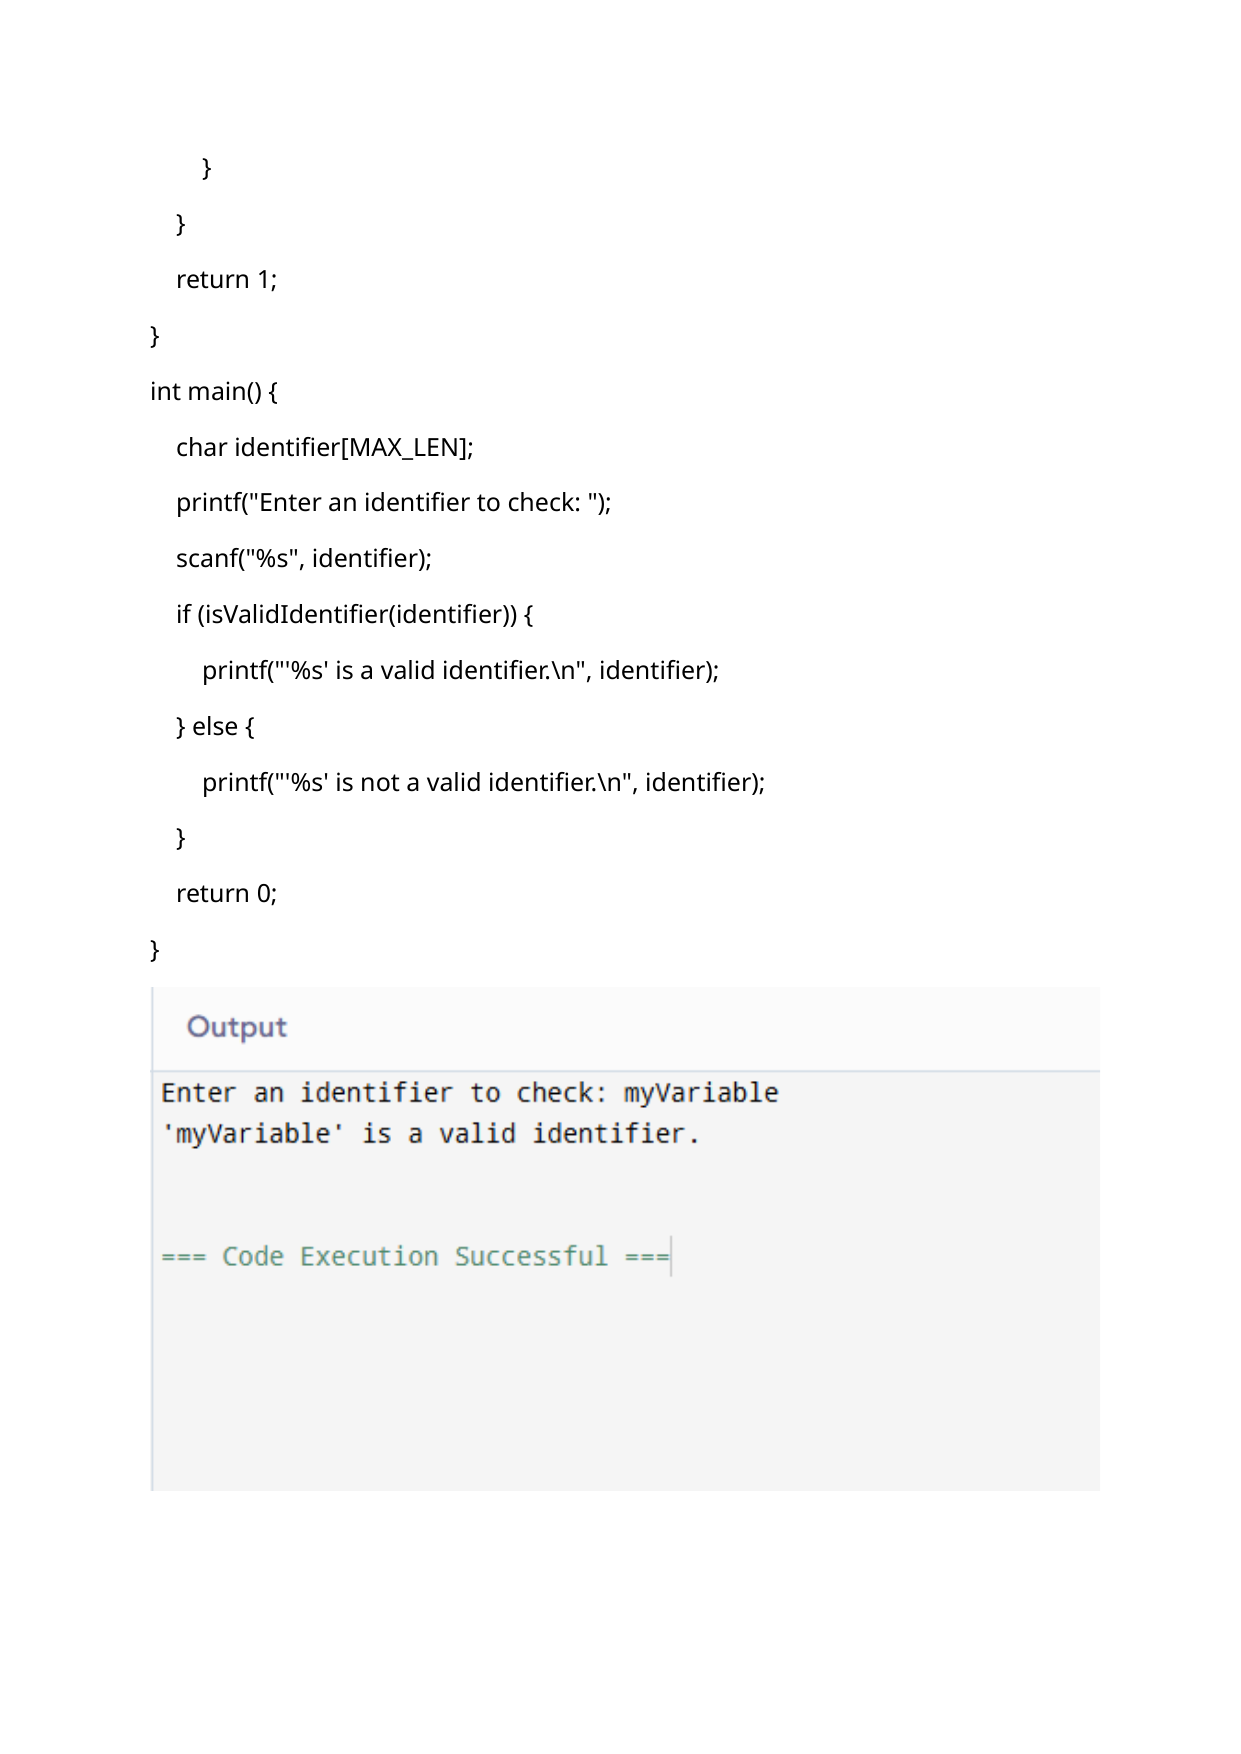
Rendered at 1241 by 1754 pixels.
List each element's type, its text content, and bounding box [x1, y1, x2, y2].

text printf("'%s' is not a valid identifier.\n", identifier); [150, 764, 1090, 798]
text } else { [150, 708, 1090, 742]
text } [150, 150, 1090, 184]
text } [150, 820, 1090, 854]
text int main() { [150, 373, 1090, 407]
text char identifier[MAX_LEN]; [150, 429, 1090, 463]
text return 0; [150, 876, 1090, 910]
text } [150, 317, 1090, 352]
text if (isValidIdentifier(identifier)) { [150, 597, 1090, 631]
text scanf("%s", identifier); [150, 541, 1090, 575]
text printf("'%s' is a valid identifier.\n", identifier); [150, 652, 1090, 687]
text } [150, 206, 1090, 240]
text } [150, 932, 1090, 966]
text return 1; [150, 262, 1090, 296]
text printf("Enter an identifier to check: "); [150, 485, 1090, 519]
picture [150, 987, 1100, 1491]
